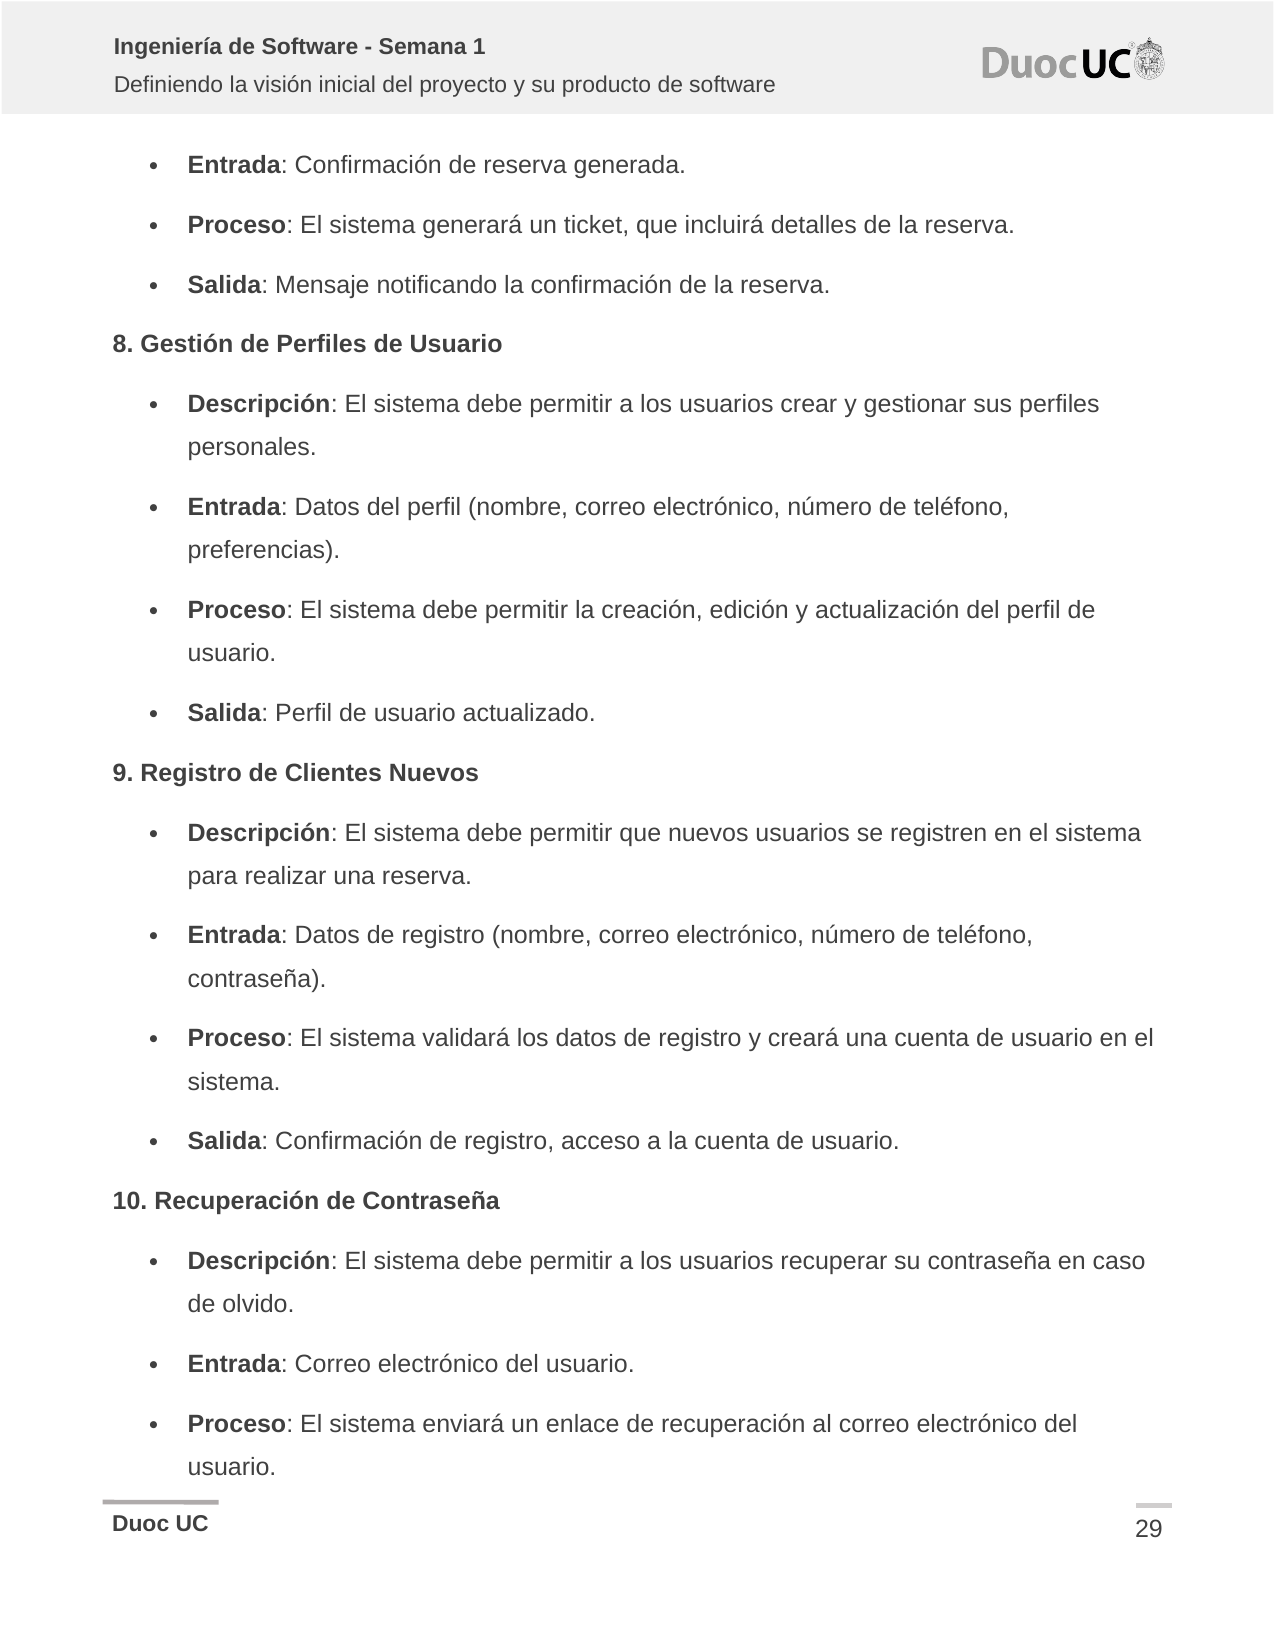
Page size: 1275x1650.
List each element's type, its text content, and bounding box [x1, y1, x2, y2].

list Proceso: El sistema validará los datos de registro y creará una cuenta de usuario en el sistema. [150, 1023, 1162, 1095]
list Proceso: El sistema enviará un enlace de recuperación al correo electrónico del usuario. [150, 1408, 1162, 1480]
list Entrada: Datos del perfil (nombre, correo electrónico, número de teléfono, preferencias). [150, 492, 1162, 564]
list Entrada: Datos de registro (nombre, correo electrónico, número de teléfono, contraseña). [150, 920, 1162, 992]
list Entrada: Correo electrónico del usuario. [150, 1349, 1162, 1377]
list Proceso: El sistema generará un ticket, que incluirá detalles de la reserva. [150, 210, 1162, 238]
list Salida: Perfil de usuario actualizado. [150, 698, 1162, 727]
list Descripción: El sistema debe permitir a los usuarios recuperar su contraseña en caso de olvido. [150, 1246, 1162, 1318]
list Salida: Mensaje notificando la confirmación de la reserva. [150, 269, 1162, 298]
list Entrada: Confirmación de reserva generada. [150, 150, 1162, 179]
list Descripción: El sistema debe permitir que nuevos usuarios se registren en el sistema para realizar una reserva. [150, 817, 1162, 889]
list Salida: Confirmación de registro, acceso a la cuenta de usuario. [150, 1126, 1162, 1155]
list Proceso: El sistema debe permitir la creación, edición y actualización del perfil de usuario. [150, 595, 1162, 667]
list Descripción: El sistema debe permitir a los usuarios crear y gestionar sus perfiles personales. [150, 389, 1162, 461]
text 8. Gestión de Perfiles de Usuario [112, 329, 1162, 358]
text 9. Registro de Clientes Nuevos [112, 758, 1162, 786]
text 10. Recuperación de Contraseña [112, 1186, 1162, 1215]
picture [963, 13, 1183, 104]
